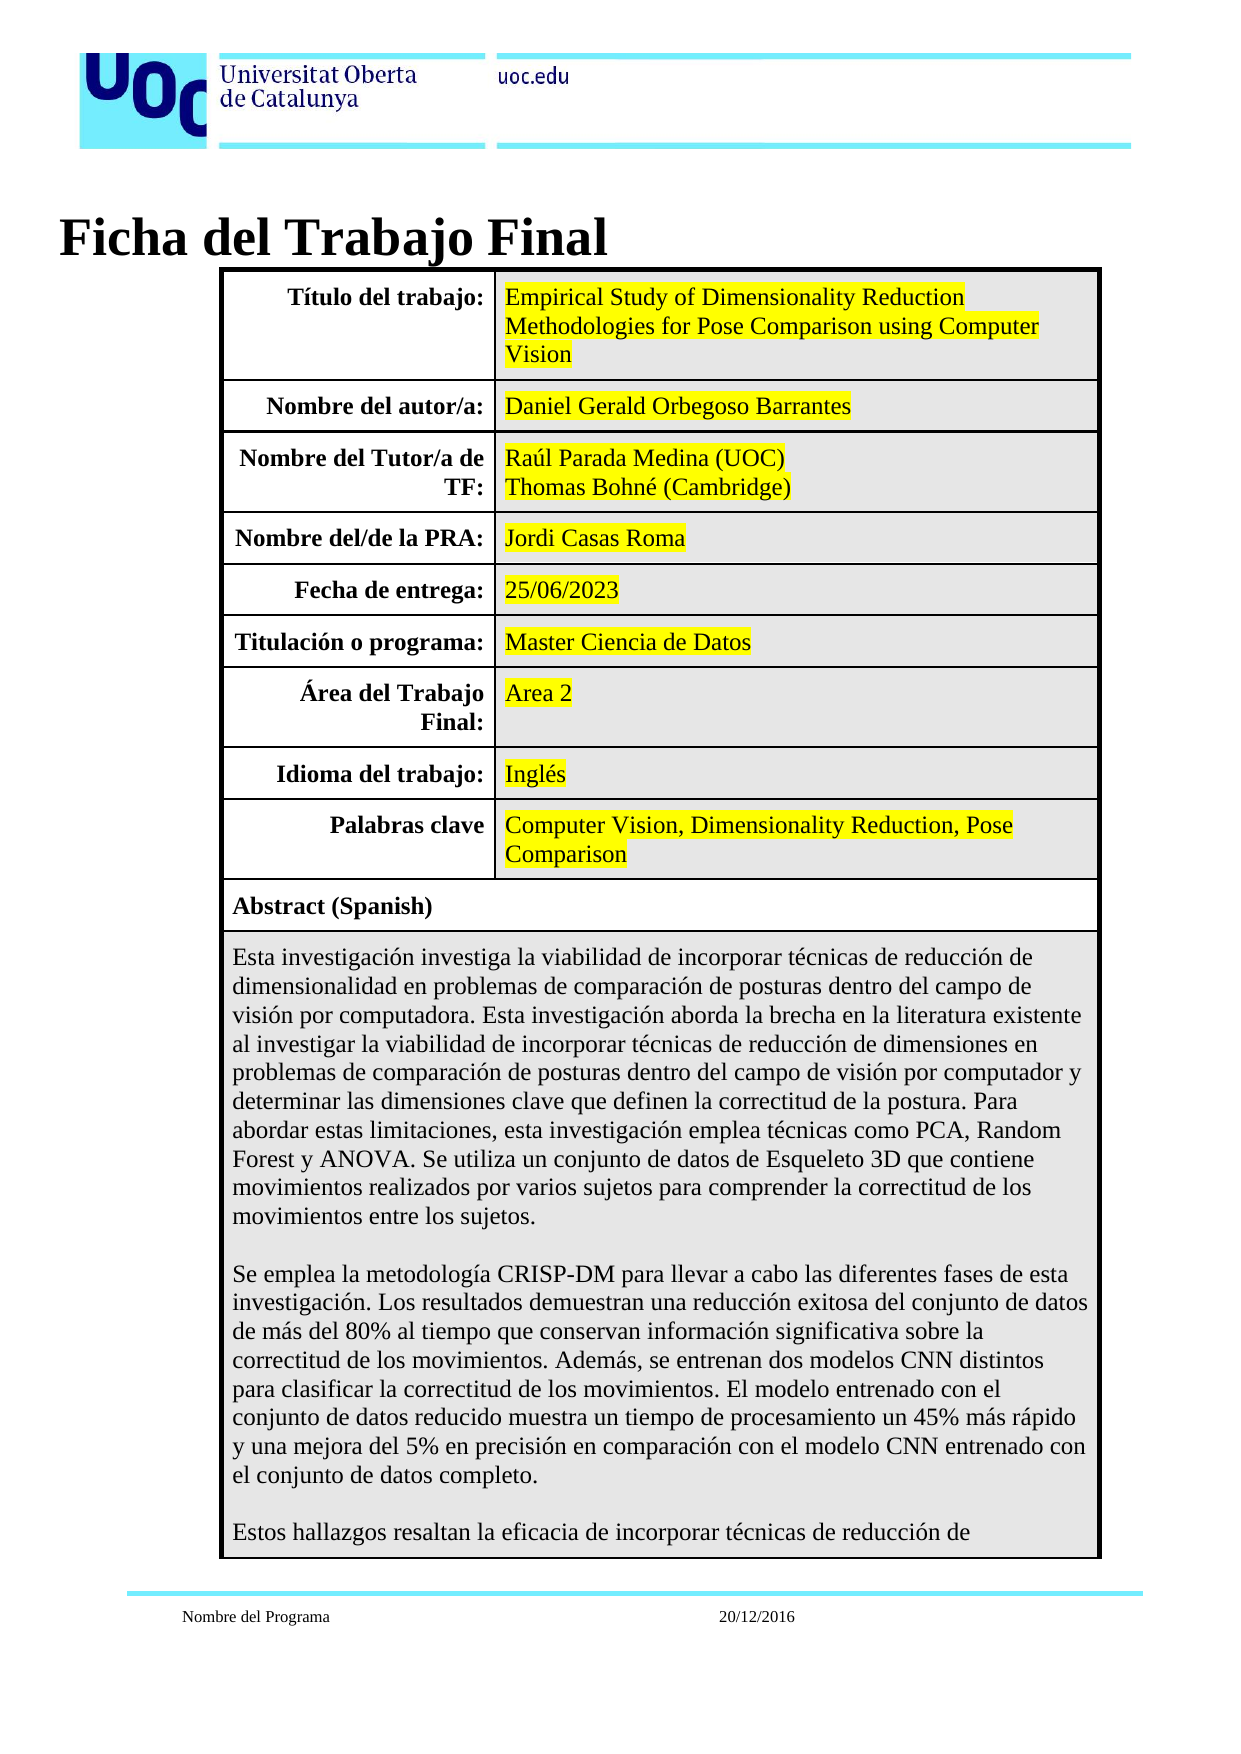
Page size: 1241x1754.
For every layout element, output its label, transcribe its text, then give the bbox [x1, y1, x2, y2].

table_cell Raúl Parada Medina (UOC) Thomas Bohné (Cambridge) [496, 433, 1097, 511]
table_cell Idioma del trabajo: [224, 748, 494, 798]
table_cell Master Ciencia de Datos [496, 616, 1097, 666]
table_cell Nombre del Tutor/a de TF: [224, 433, 494, 511]
table_cell Abstract (Spanish) [224, 880, 1097, 930]
table_cell Inglés [496, 748, 1097, 798]
table_cell Titulación o programa: [224, 616, 494, 666]
table_cell Nombre del/de la PRA: [224, 513, 494, 562]
table_header Título del trabajo: [224, 272, 494, 379]
table_cell Computer Vision, Dimensionality Reduction, Pose Comparison [496, 800, 1097, 878]
table_cell Fecha de entrega: [224, 565, 494, 614]
title Ficha del Trabajo Final [59, 29, 1137, 267]
table_cell Nombre del autor/a: [224, 381, 494, 430]
table_cell Palabras clave [224, 800, 494, 878]
table_cell Daniel Gerald Orbegoso Barrantes [496, 381, 1097, 430]
table_cell Jordi Casas Roma [496, 513, 1097, 562]
table_cell Área del Trabajo Final: [224, 668, 494, 746]
table_header Empirical Study of Dimensionality Reduction Methodologies for Pose Comparison using Computer Vision [496, 272, 1097, 379]
table_cell 25/06/2023 [496, 565, 1097, 614]
table_cell Area 2 [496, 668, 1097, 746]
